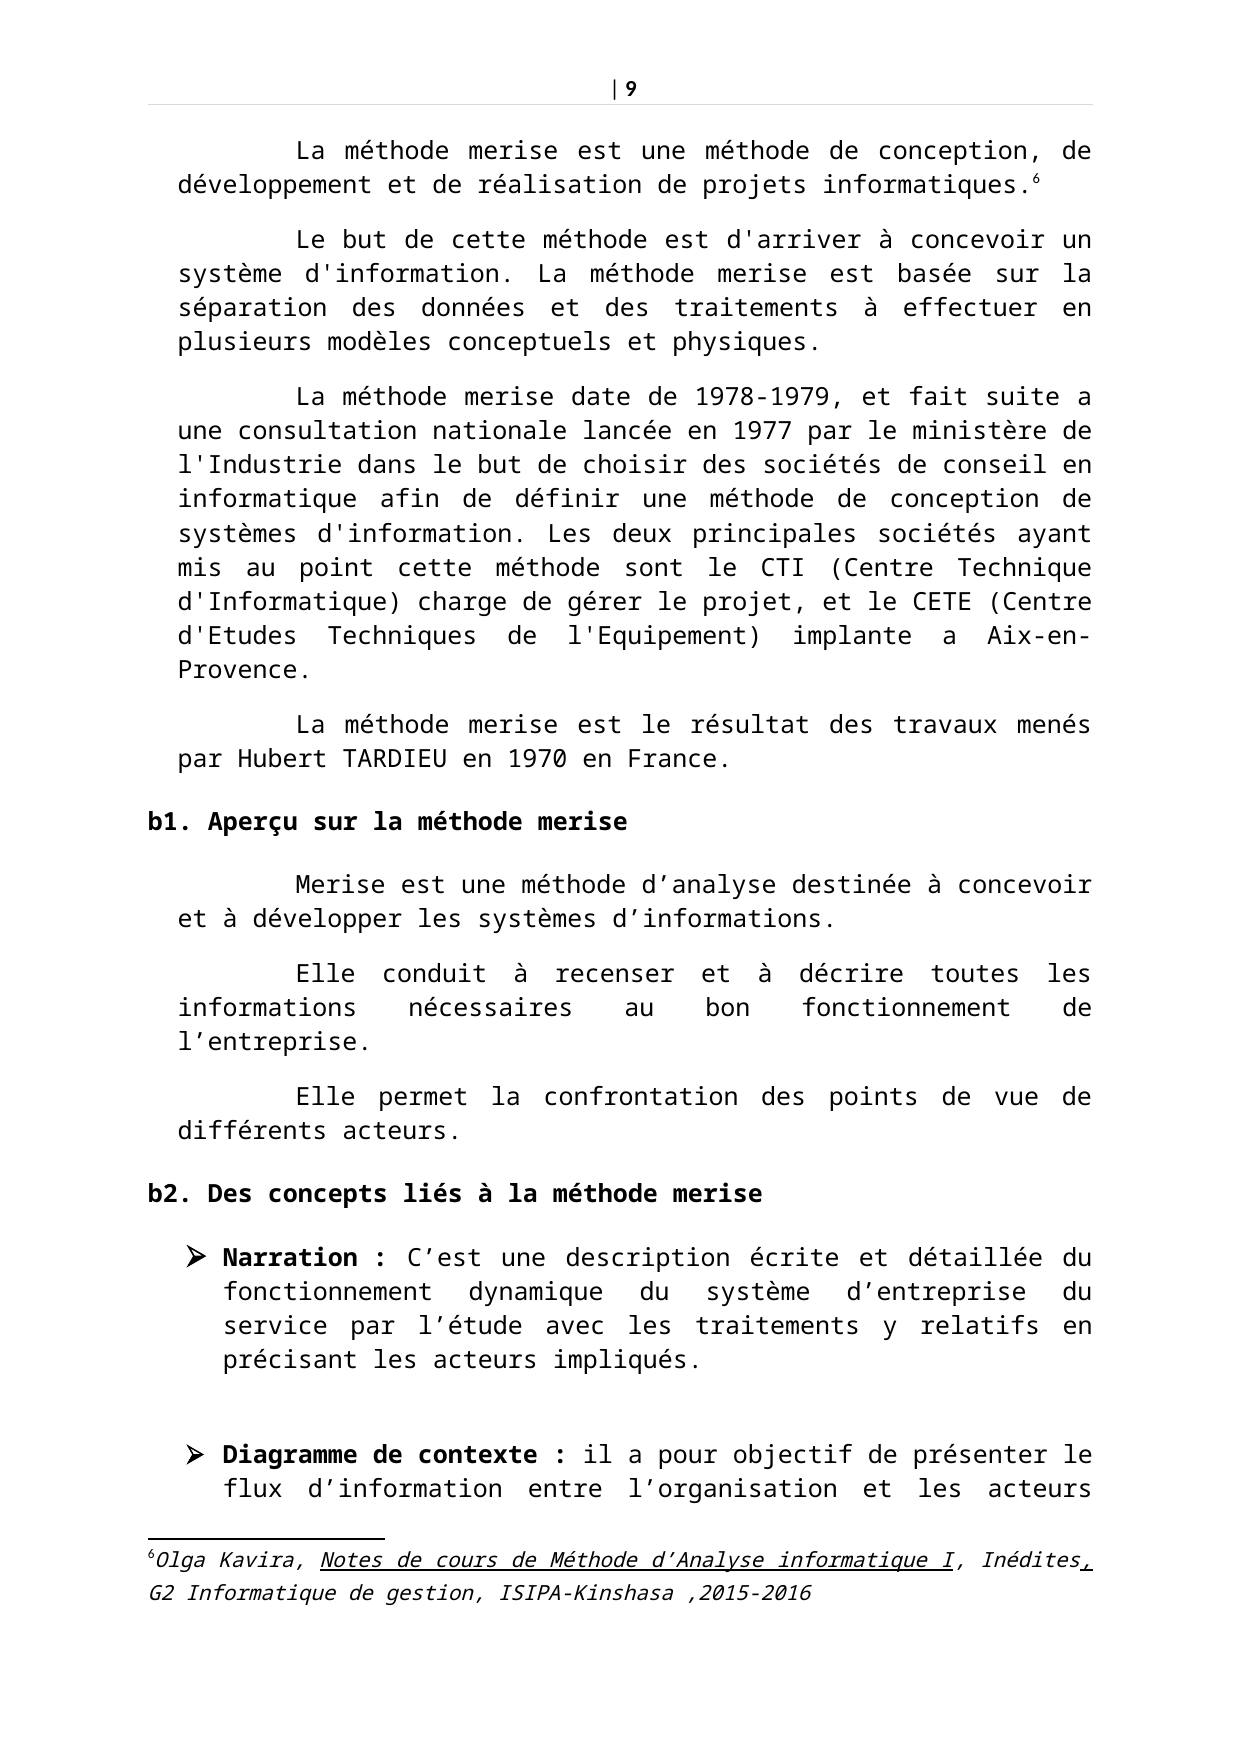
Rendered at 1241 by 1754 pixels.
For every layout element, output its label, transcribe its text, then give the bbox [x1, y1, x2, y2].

list Narration : C’est une description écrite et détaillée du fonctionnement dynamique du système d’entreprise du service par l’étude avec les traitements y relatifs en précisant les acteurs impliqués. [185, 1239, 1093, 1376]
text Le but de cette méthode est d'arriver à concevoir un système d'information. La méthode merise est basée sur la séparation des données et des traitements à effectuer en plusieurs modèles conceptuels et physiques. [177, 222, 1093, 358]
text Merise est une méthode d’analyse destinée à concevoir et à développer les systèmes d’informations. [177, 867, 1093, 935]
text b1. Aperçu sur la méthode merise [148, 804, 1093, 838]
text La méthode merise est une méthode de conception, de développement et de réalisation de projets informatiques. [177, 133, 1093, 201]
text b2. Des concepts liés à la méthode merise [148, 1176, 1093, 1210]
text Elle conduit à recenser et à décrire toutes les informations nécessaires au bon fonctionnement de l’entreprise. [177, 956, 1093, 1058]
text La méthode merise est le résultat des travaux menés par Hubert TARDIEU en 1970 en France. [177, 706, 1093, 774]
text Elle permet la confrontation des points de vue de différents acteurs. [177, 1079, 1093, 1147]
text La méthode merise date de 1978-1979, et fait suite a une consultation nationale lancée en 1977 par le ministère de l'Industrie dans le but de choisir des sociétés de conseil en informatique afin de définir une méthode de conception de systèmes d'information. Les deux principales sociétés ayant mis au point cette méthode sont le CTI (Centre Technique d'Informatique) charge de gérer le projet, et le CETE (Centre d'Etudes Techniques de l'Equipement) implante a Aix-en-Provence. [177, 379, 1093, 686]
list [185, 1437, 1093, 1505]
